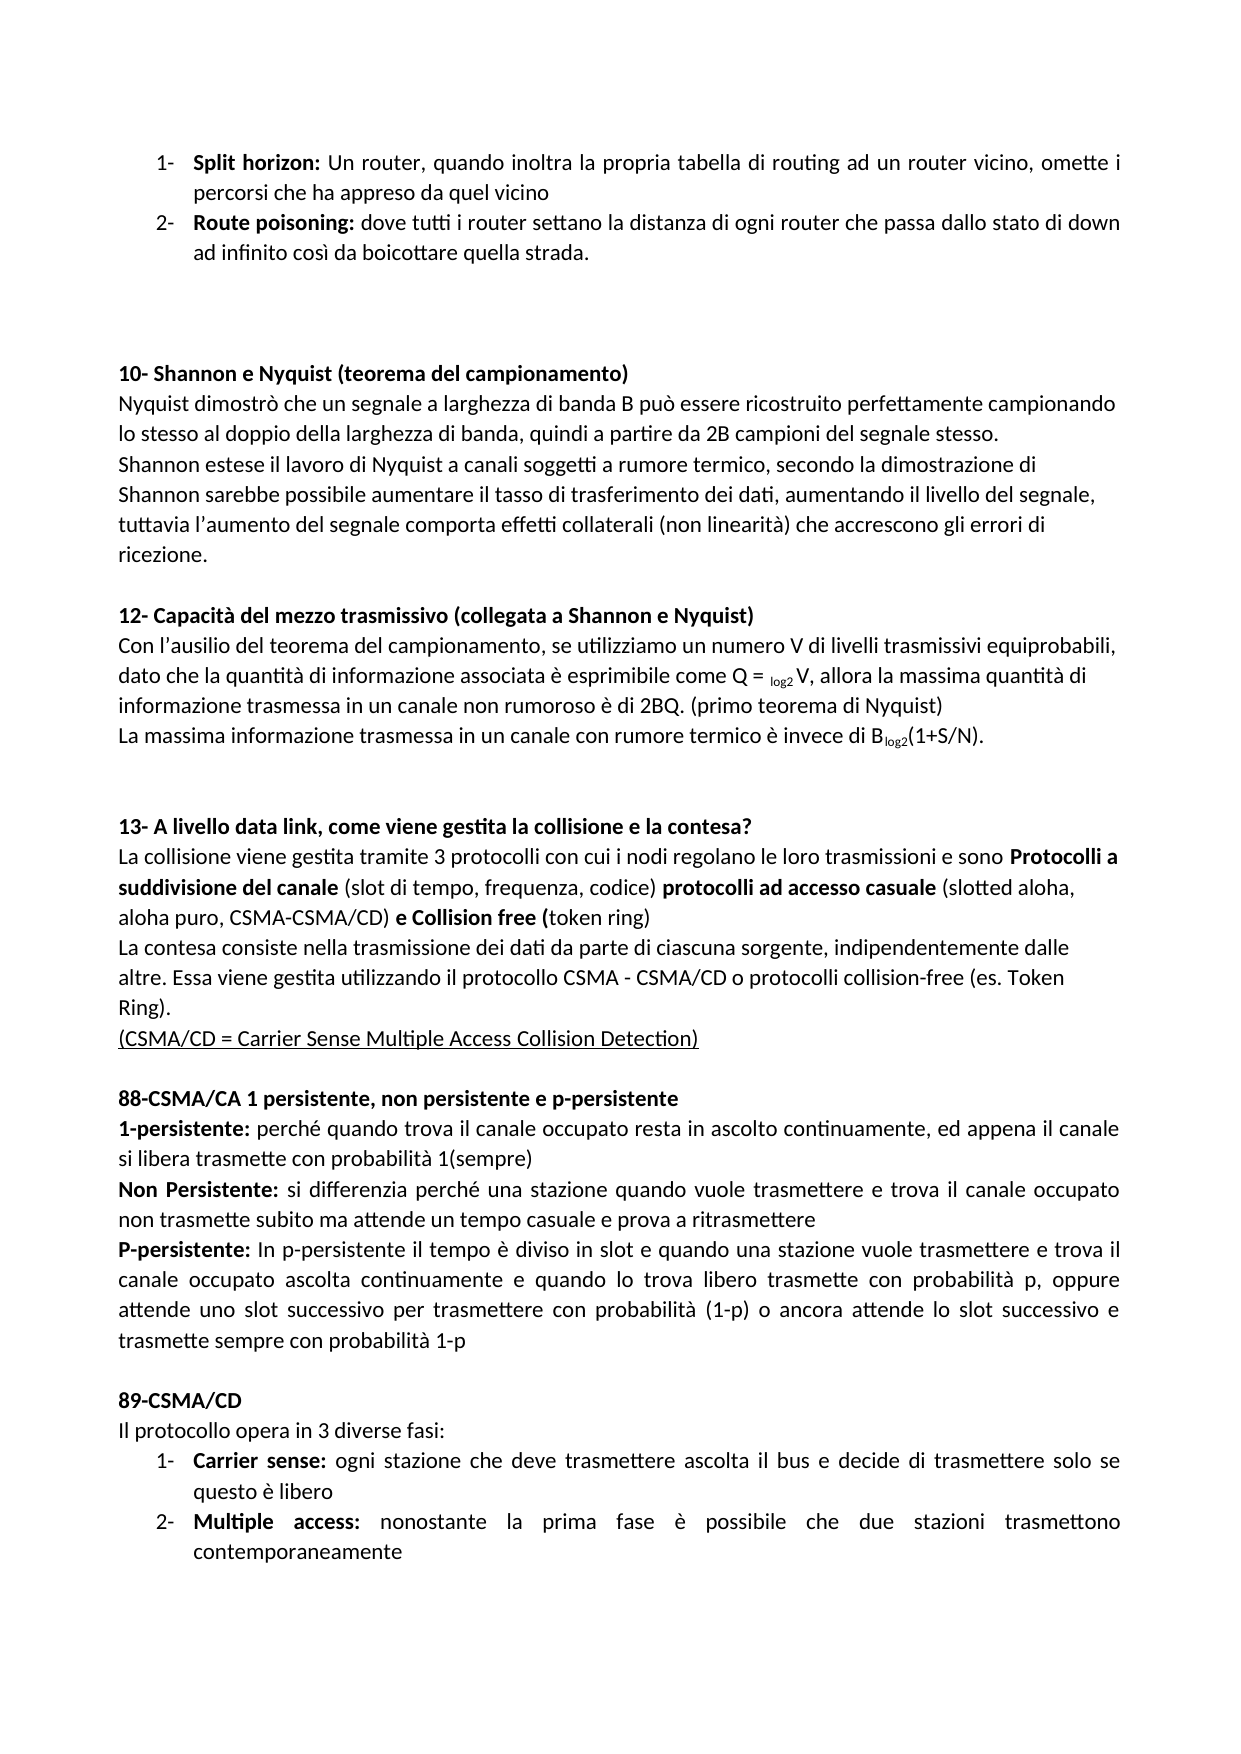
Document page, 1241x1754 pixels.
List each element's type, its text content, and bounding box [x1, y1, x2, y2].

text (CSMA/CD = Carrier Sense Multiple Access Collision Detection) [118, 1024, 1122, 1052]
text Shannon estese il lavoro di Nyquist a canali soggetti a rumore termico, secondo la dimostrazione di Shannon sarebbe possibile aumentare il tasso di trasferimento dei dati, aumentando il livello del segnale, tuttavia l’aumento del segnale comporta effetti collaterali (non linearità) che accrescono gli errori di ricezione. [118, 450, 1122, 568]
text La contesa consiste nella trasmissione dei dati da parte di ciascuna sorgente, indipendentemente dalle altre. Essa viene gestita utilizzando il protocollo CSMA - CSMA/CD o protocolli collision-free (es. Token Ring). [118, 933, 1122, 1021]
text P-persistente: In p-persistente il tempo è diviso in slot e quando una stazione vuole trasmettere e trova il canale occupato ascolta continuamente e quando lo trova libero trasmette con probabilità p, oppure attende uno slot successivo per trasmettere con probabilità (1-p) o ancora attende lo slot successivo e trasmette sempre con probabilità 1-p [118, 1235, 1122, 1354]
text La massima informazione trasmessa in un canale con rumore termico è invece di Blog2(1+S/N). [118, 722, 1122, 749]
text 88-CSMA/CA 1 persistente, non persistente e p-persistente [118, 1084, 1122, 1112]
text 12- Capacità del mezzo trasmissivo (collegata a Shannon e Nyquist) [118, 601, 1122, 629]
text 10- Shannon e Nyquist (teorema del campionamento) [118, 359, 1122, 387]
text Nyquist dimostrò che un segnale a larghezza di banda B può essere ricostruito perfettamente campionando lo stesso al doppio della larghezza di banda, quindi a partire da 2B campioni del segnale stesso. [118, 389, 1122, 447]
list Split horizon: Un router, quando inoltra la propria tabella di routing ad un router vicino, omette i percorsi che ha appreso da quel vicino [156, 148, 1122, 206]
list Route poisoning: dove tutti i router settano la distanza di ogni router che passa dallo stato di down ad infinito così da boicottare quella strada. [156, 208, 1122, 266]
text Non Persistente: si differenzia perché una stazione quando vuole trasmettere e trova il canale occupato non trasmette subito ma attende un tempo casuale e prova a ritrasmettere [118, 1175, 1122, 1233]
list Multiple access: nonostante la prima fase è possibile che due stazioni trasmettono contemporaneamente [156, 1507, 1122, 1565]
text 13- A livello data link, come viene gestita la collisione e la contesa? [118, 812, 1122, 840]
text 1-persistente: perché quando trova il canale occupato resta in ascolto continuamente, ed appena il canale si libera trasmette con probabilità 1(sempre) [118, 1114, 1122, 1172]
text Con l’ausilio del teorema del campionamento, se utilizziamo un numero V di livelli trasmissivi equiprobabili, dato che la quantità di informazione associata è esprimibile come Q = log2 V, allora la massima quantità di informazione trasmessa in un canale non rumoroso è di 2BQ. (primo teorema di Nyquist) [118, 631, 1122, 719]
list Carrier sense: ogni stazione che deve trasmettere ascolta il bus e decide di trasmettere solo se questo è libero [156, 1447, 1122, 1505]
text Il protocollo opera in 3 diverse fasi: [118, 1416, 1122, 1444]
text La collisione viene gestita tramite 3 protocolli con cui i nodi regolano le loro trasmissioni e sono Protocolli a suddivisione del canale (slot di tempo, frequenza, codice) protocolli ad accesso casuale (slotted aloha, aloha puro, CSMA-CSMA/CD) e Collision free (token ring) [118, 842, 1122, 931]
text 89-CSMA/CD [118, 1386, 1122, 1414]
